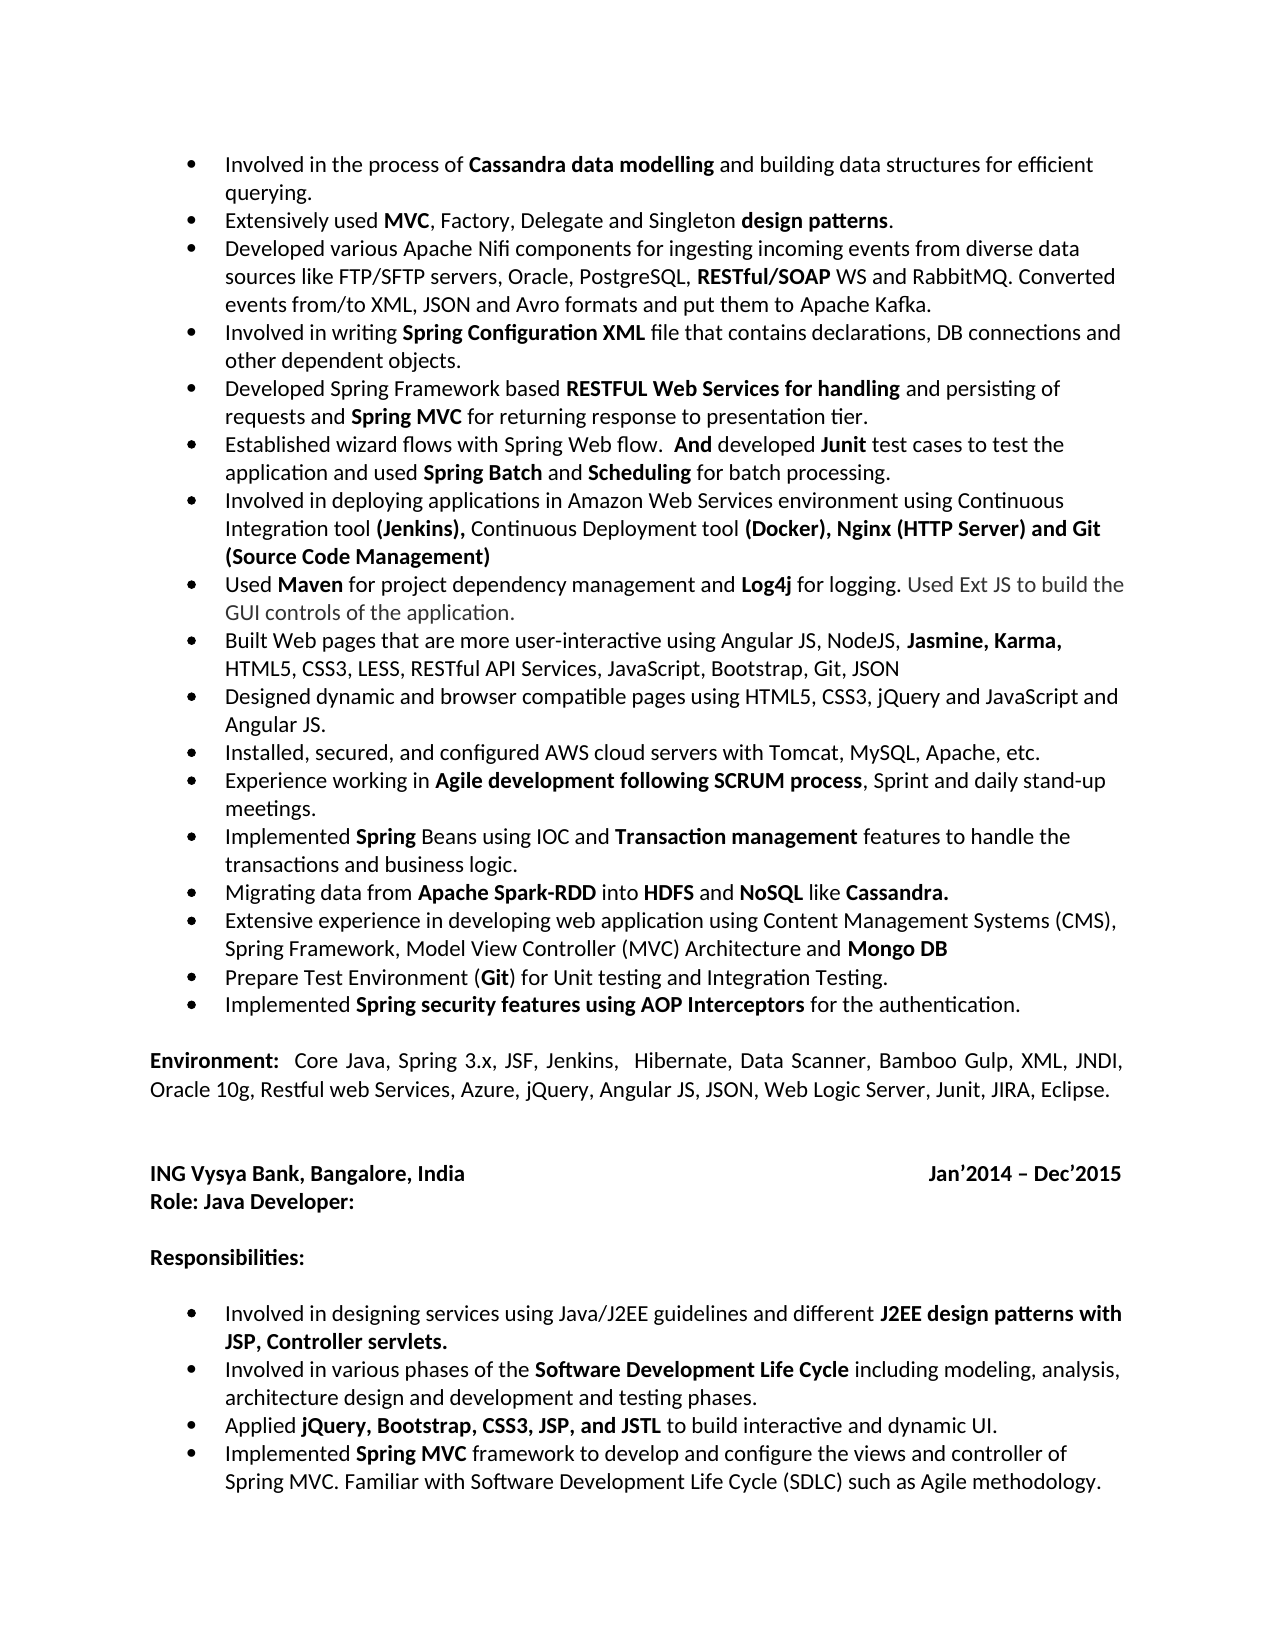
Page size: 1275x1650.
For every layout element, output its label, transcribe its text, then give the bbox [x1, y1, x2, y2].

list Designed dynamic and browser compatible pages using HTML5, CSS3, jQuery and JavaScript and Angular JS. [187, 682, 1125, 738]
list Established wizard flows with Spring Web flow. And developed Junit test cases to test the application and used Spring Batch and Scheduling for batch processing. [187, 430, 1125, 486]
list Implemented Spring Beans using IOC and Transaction management features to handle the transactions and business logic. [187, 822, 1125, 878]
list Experience working in Agile development following SCRUM process, Sprint and daily stand-up meetings. [187, 766, 1125, 822]
list Involved in various phases of the Software Development Life Cycle including modeling, analysis, architecture design and development and testing phases. [187, 1355, 1125, 1411]
list Implemented Spring MVC framework to develop and configure the views and controller of Spring MVC. Familiar with Software Development Life Cycle (SDLC) such as Agile methodology. [187, 1439, 1125, 1495]
list Involved in designing services using Java/J2EE guidelines and different J2EE design patterns with JSP, Controller servlets. [187, 1299, 1125, 1355]
list Built Web pages that are more user-interactive using Angular JS, NodeJS, Jasmine, Karma, HTML5, CSS3, LESS, RESTful API Services, JavaScript, Bootstrap, Git, JSON [187, 626, 1125, 682]
list Involved in writing Spring Configuration XML file that contains declarations, DB connections and other dependent objects. [187, 318, 1125, 374]
list Extensive experience in developing web application using Content Management Systems (CMS), Spring Framework, Model View Controller (MVC) Architecture and Mongo DB [187, 907, 1125, 963]
text Environment: Core Java, Spring 3.x, JSF, Jenkins, Hibernate, Data Scanner, Bamboo Gulp, XML, JNDI, Oracle 10g, Restful web Services, Azure, jQuery, Angular JS, JSON, Web Logic Server, Junit, JIRA, Eclipse. [150, 1047, 1125, 1103]
text ING Vysya Bank, Bangalore, India Jan’2014 – Dec’2015 Role: Java Developer: [150, 1159, 1125, 1215]
list Applied jQuery, Bootstrap, CSS3, JSP, and JSTL to build interactive and dynamic UI. [187, 1411, 1125, 1439]
list Used Maven for project dependency management and Log4j for logging. Used Ext JS to build the GUI controls of the application. [187, 570, 1125, 626]
list Migrating data from Apache Spark-RDD into HDFS and NoSQL like Cassandra. [187, 878, 1125, 907]
list Developed various Apache Nifi components for ingesting incoming events from diverse data sources like FTP/SFTP servers, Oracle, PostgreSQL, RESTful/SOAP WS and RabbitMQ. Converted events from/to XML, JSON and Avro formats and put them to Apache Kafka. [187, 234, 1125, 318]
list Involved in deploying applications in Amazon Web Services environment using Continuous Integration tool (Jenkins), Continuous Deployment tool (Docker), Nginx (HTTP Server) and Git (Source Code Management) [187, 486, 1125, 570]
list Implemented Spring security features using AOP Interceptors for the authentication. [187, 991, 1125, 1019]
list Prepare Test Environment (Git) for Unit testing and Integration Testing. [187, 963, 1125, 991]
list Involved in the process of Cassandra data modelling and building data structures for efficient querying. [187, 150, 1125, 206]
text Responsibilities: [150, 1243, 1125, 1271]
list Extensively used MVC, Factory, Delegate and Singleton design patterns. [187, 206, 1125, 234]
list Installed, secured, and configured AWS cloud servers with Tomcat, MySQL, Apache, etc. [187, 738, 1125, 766]
list Developed Spring Framework based RESTFUL Web Services for handling and persisting of requests and Spring MVC for returning response to presentation tier. [187, 374, 1125, 430]
